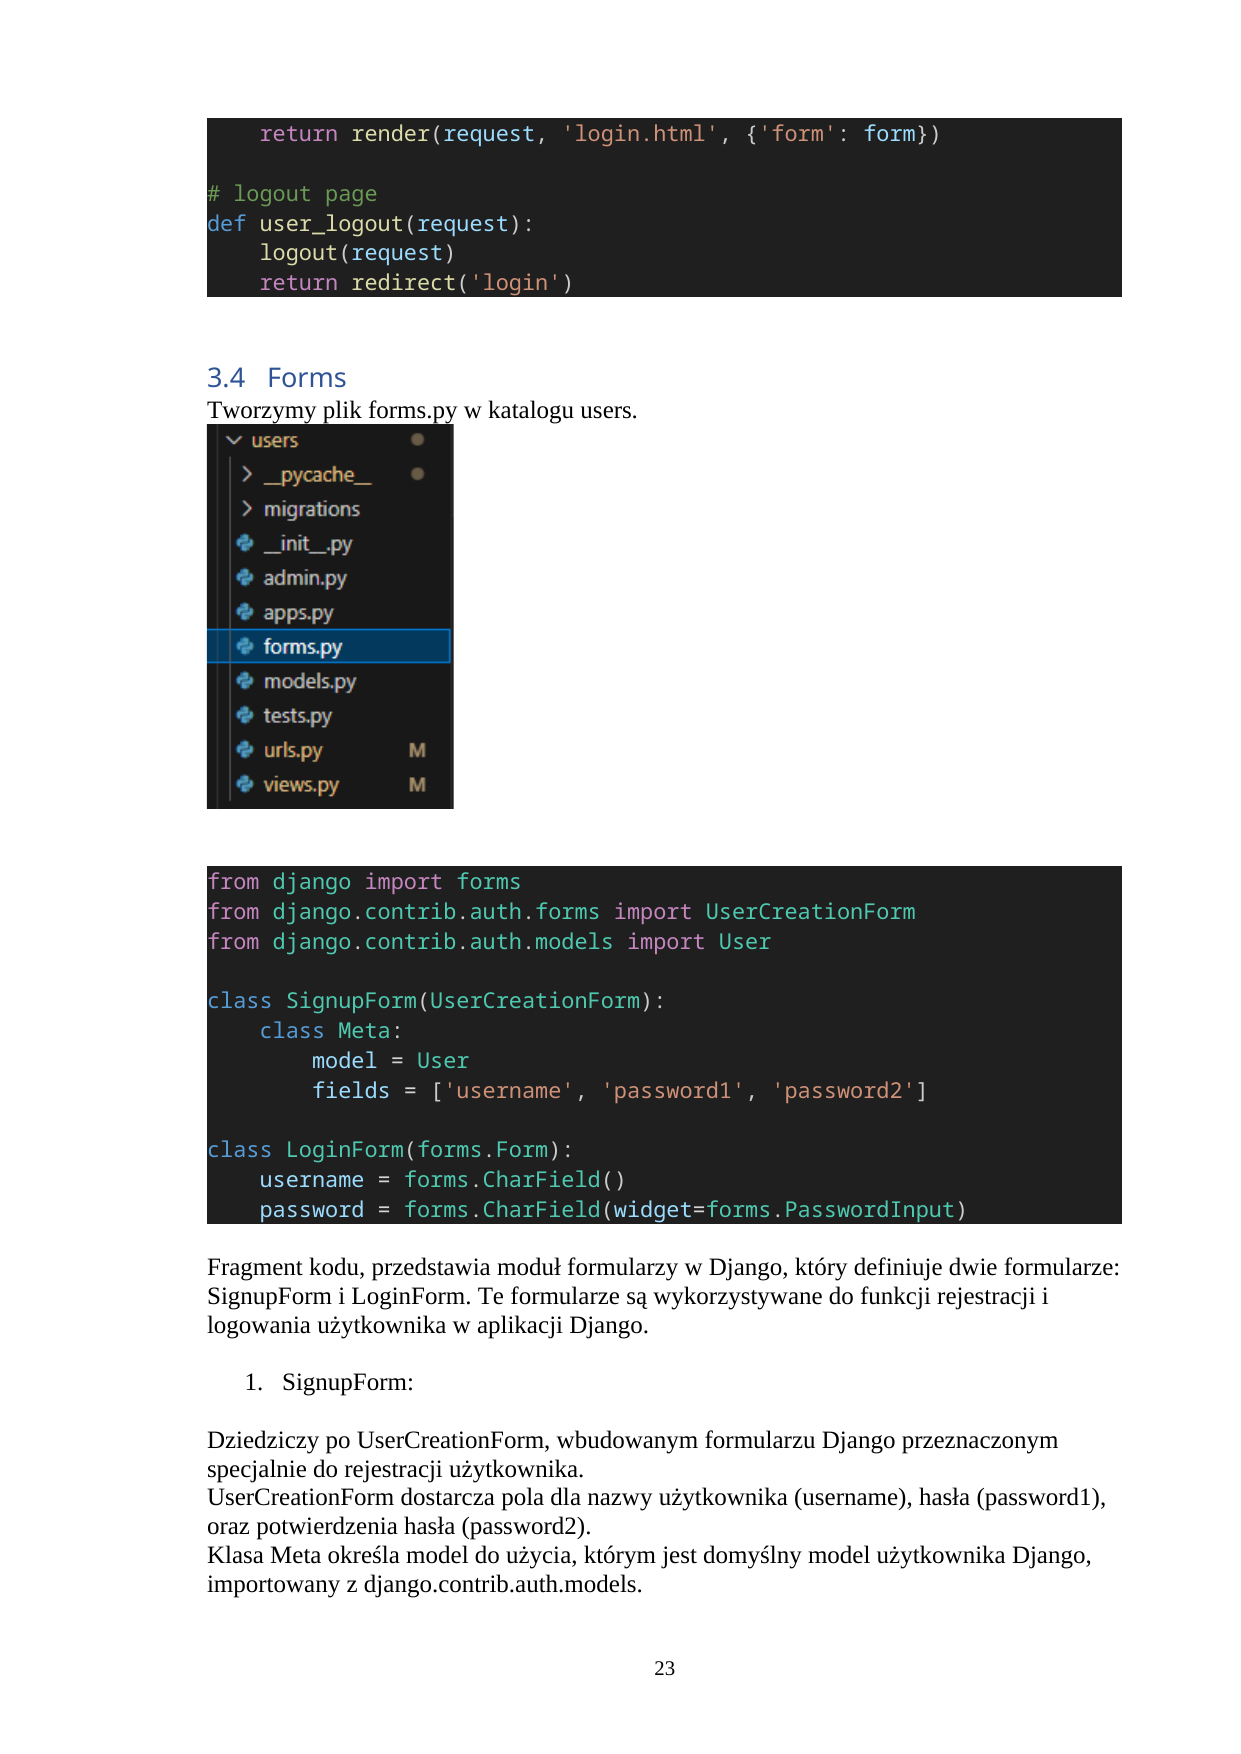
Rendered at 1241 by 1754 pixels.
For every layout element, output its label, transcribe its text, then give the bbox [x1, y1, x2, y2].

text class LoginForm(forms.Form): [207, 1134, 1122, 1164]
text from django.contrib.auth.models import User [207, 926, 1122, 956]
text def user_logout(request): [207, 207, 1122, 237]
text return render(request, 'login.html', {'form': form}) [207, 118, 1122, 148]
text from django import forms [207, 866, 1122, 896]
picture [206, 424, 454, 809]
text logout(request) [207, 237, 1122, 267]
text Tworzymy plik forms.py w katalogu users. [207, 395, 1122, 424]
text from django.contrib.auth.forms import UserCreationForm [207, 896, 1122, 926]
subtitle Forms [207, 358, 1122, 395]
text password = forms.CharField(widget=forms.PasswordInput) [207, 1194, 1122, 1224]
list SignupForm: [244, 1367, 1122, 1396]
text Klasa Meta określa model do użycia, którym jest domyślny model użytkownika Django, importowany z django.contrib.auth.models. [207, 1540, 1122, 1597]
text class Meta: [207, 1015, 1122, 1045]
text class SignupForm(UserCreationForm): [207, 985, 1122, 1015]
text fields = ['username', 'password1', 'password2'] [207, 1075, 1122, 1104]
text # logout page [207, 178, 1122, 207]
text Dziedziczy po UserCreationForm, wbudowanym formularzu Django przeznaczonym specjalnie do rejestracji użytkownika. [207, 1425, 1122, 1482]
text UserCreationForm dostarcza pola dla nazwy użytkownika (username), hasła (password1), oraz potwierdzenia hasła (password2). [207, 1482, 1122, 1540]
text username = forms.CharField() [207, 1164, 1122, 1194]
text return redirect('login') [207, 267, 1122, 297]
text Fragment kodu, przedstawia moduł formularzy w Django, który definiuje dwie formularze: SignupForm i LoginForm. Te formularze są wykorzystywane do funkcji rejestracji i logowania użytkownika w aplikacji Django. [207, 1224, 1122, 1339]
text model = User [207, 1045, 1122, 1075]
